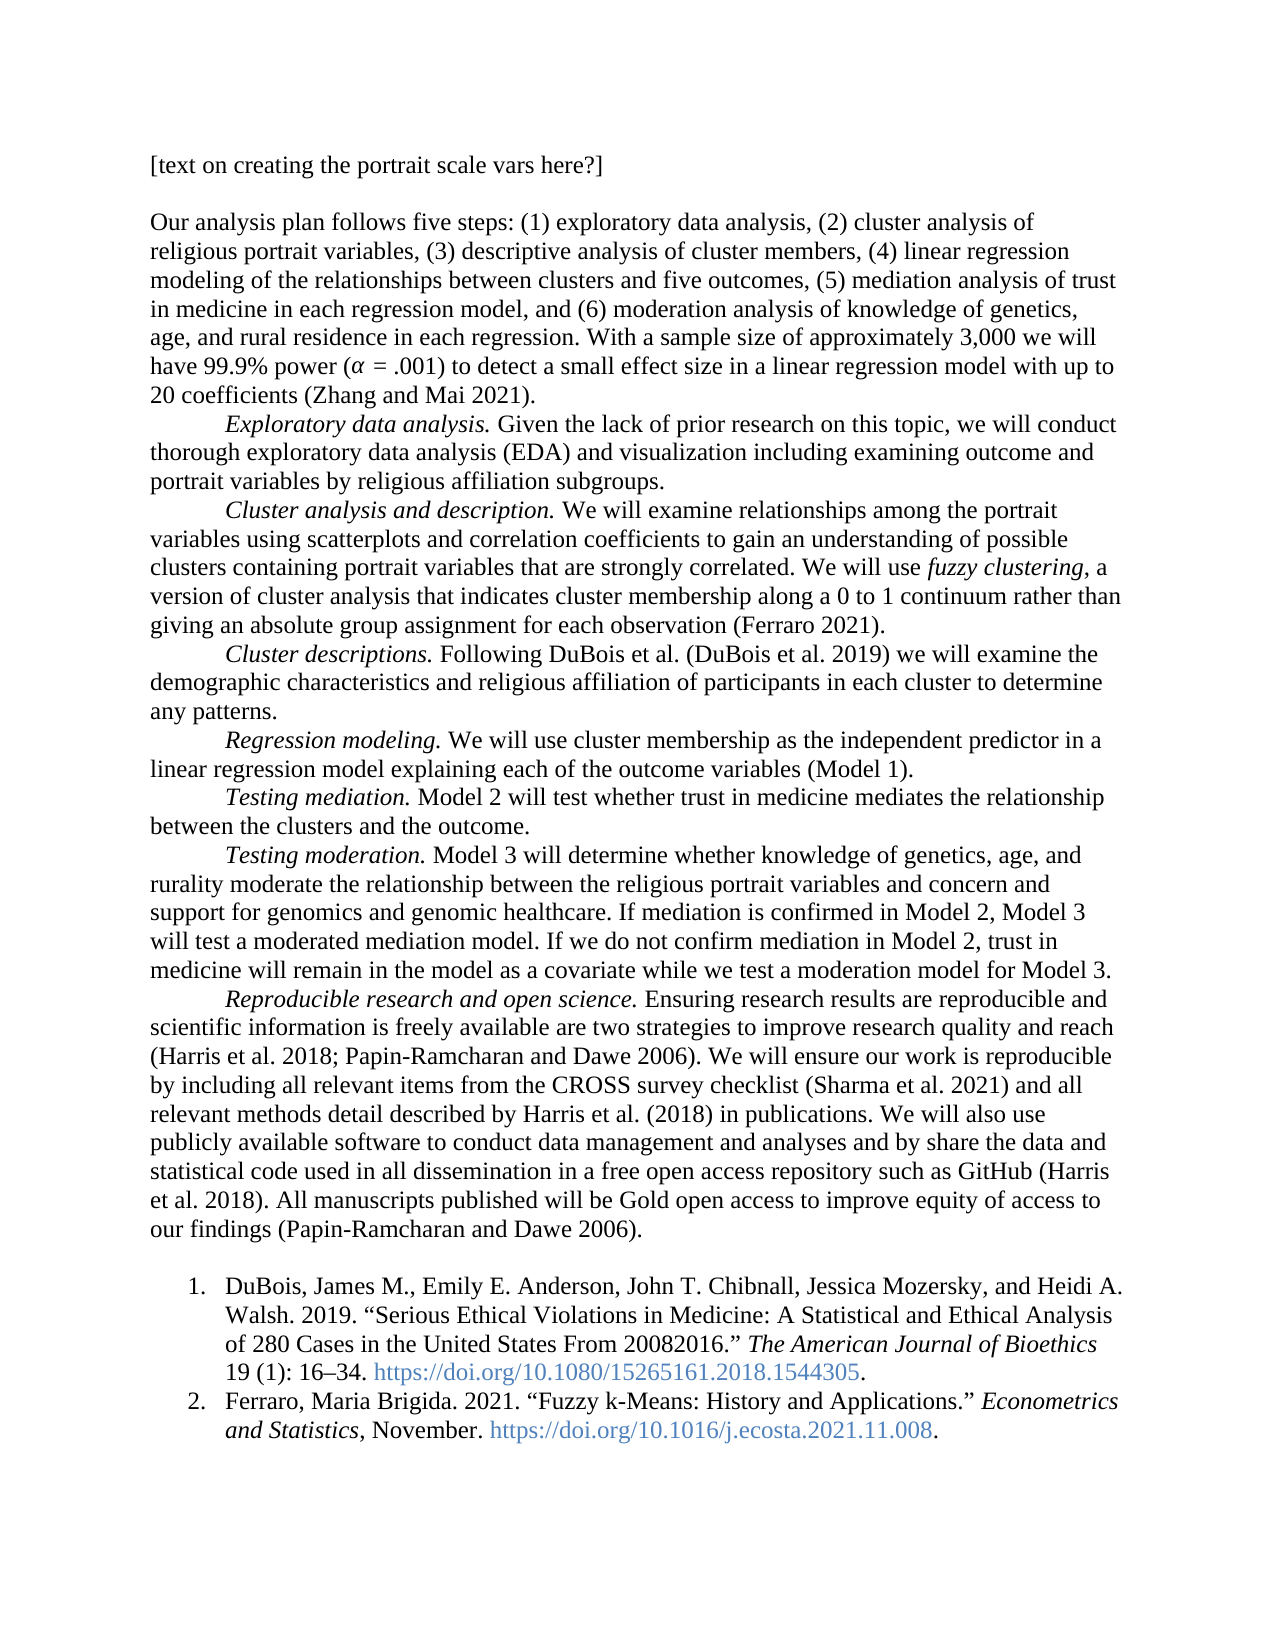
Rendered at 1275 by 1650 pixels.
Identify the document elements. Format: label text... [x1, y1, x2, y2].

list Ferraro, Maria Brigida. 2021. “Fuzzy k-Means: History and Applications.” Econometrics and Statistics, November. https://doi.org/10.1016/j.ecosta.2021.11.008. [187, 1386, 1125, 1444]
list DuBois, James M., Emily E. Anderson, John T. Chibnall, Jessica Mozersky, and Heidi A. Walsh. 2019. “Serious Ethical Violations in Medicine: A Statistical and Ethical Analysis of 280 Cases in the United States From 20082016.” The American Journal of Bioethics 19 (1): 16–34. https://doi.org/10.1080/15265161.2018.1544305. [187, 1271, 1125, 1386]
text Exploratory data analysis. Given the lack of prior research on this topic, we will conduct thorough exploratory data analysis (EDA) and visualization including examining outcome and portrait variables by religious affiliation subgroups. [150, 409, 1125, 495]
text Our analysis plan follows five steps: (1) exploratory data analysis, (2) cluster analysis of religious portrait variables, (3) descriptive analysis of cluster members, (4) linear regression modeling of the relationships between clusters and five outcomes, (5) mediation analysis of trust in medicine in each regression model, and (6) moderation analysis of knowledge of genetics, age, and rural residence in each regression. With a sample size of approximately 3,000 we will have 99.9% power ( = .001) to detect a small effect size in a linear regression model with up to 20 coefficients (Zhang and Mai 2021). [150, 207, 1125, 409]
text Testing mediation. Model 2 will test whether trust in medicine mediates the relationship between the clusters and the outcome. [150, 782, 1125, 840]
text Testing moderation. Model 3 will determine whether knowledge of genetics, age, and rurality moderate the relationship between the religious portrait variables and concern and support for genomics and genomic healthcare. If mediation is confirmed in Model 2, Model 3 will test a moderated mediation model. If we do not confirm mediation in Model 2, trust in medicine will remain in the model as a covariate while we test a moderation model for Model 3. [150, 840, 1125, 984]
text Cluster analysis and description. We will examine relationships among the portrait variables using scatterplots and correlation coefficients to gain an understanding of possible clusters containing portrait variables that are strongly correlated. We will use fuzzy clustering, a version of cluster analysis that indicates cluster membership along a 0 to 1 continuum rather than giving an absolute group assignment for each observation (Ferraro 2021). [150, 495, 1125, 639]
text Reproducible research and open science. Ensuring research results are reproducible and scientific information is freely available are two strategies to improve research quality and reach (Harris et al. 2018; Papin-Ramcharan and Dawe 2006). We will ensure our work is reproducible by including all relevant items from the CROSS survey checklist (Sharma et al. 2021) and all relevant methods detail described by Harris et al. (2018) in publications. We will also use publicly available software to conduct data management and analyses and by share the data and statistical code used in all dissemination in a free open access repository such as GitHub (Harris et al. 2018). All manuscripts published will be Gold open access to improve equity of access to our findings (Papin-Ramcharan and Dawe 2006). [150, 984, 1125, 1242]
text [text on creating the portrait scale vars here?] [150, 150, 1125, 179]
text Regression modeling. We will use cluster membership as the independent predictor in a linear regression model explaining each of the outcome variables (Model 1). [150, 725, 1125, 782]
text Cluster descriptions. Following DuBois et al. (DuBois et al. 2019) we will examine the demographic characteristics and religious affiliation of participants in each cluster to determine any patterns. [150, 639, 1125, 725]
